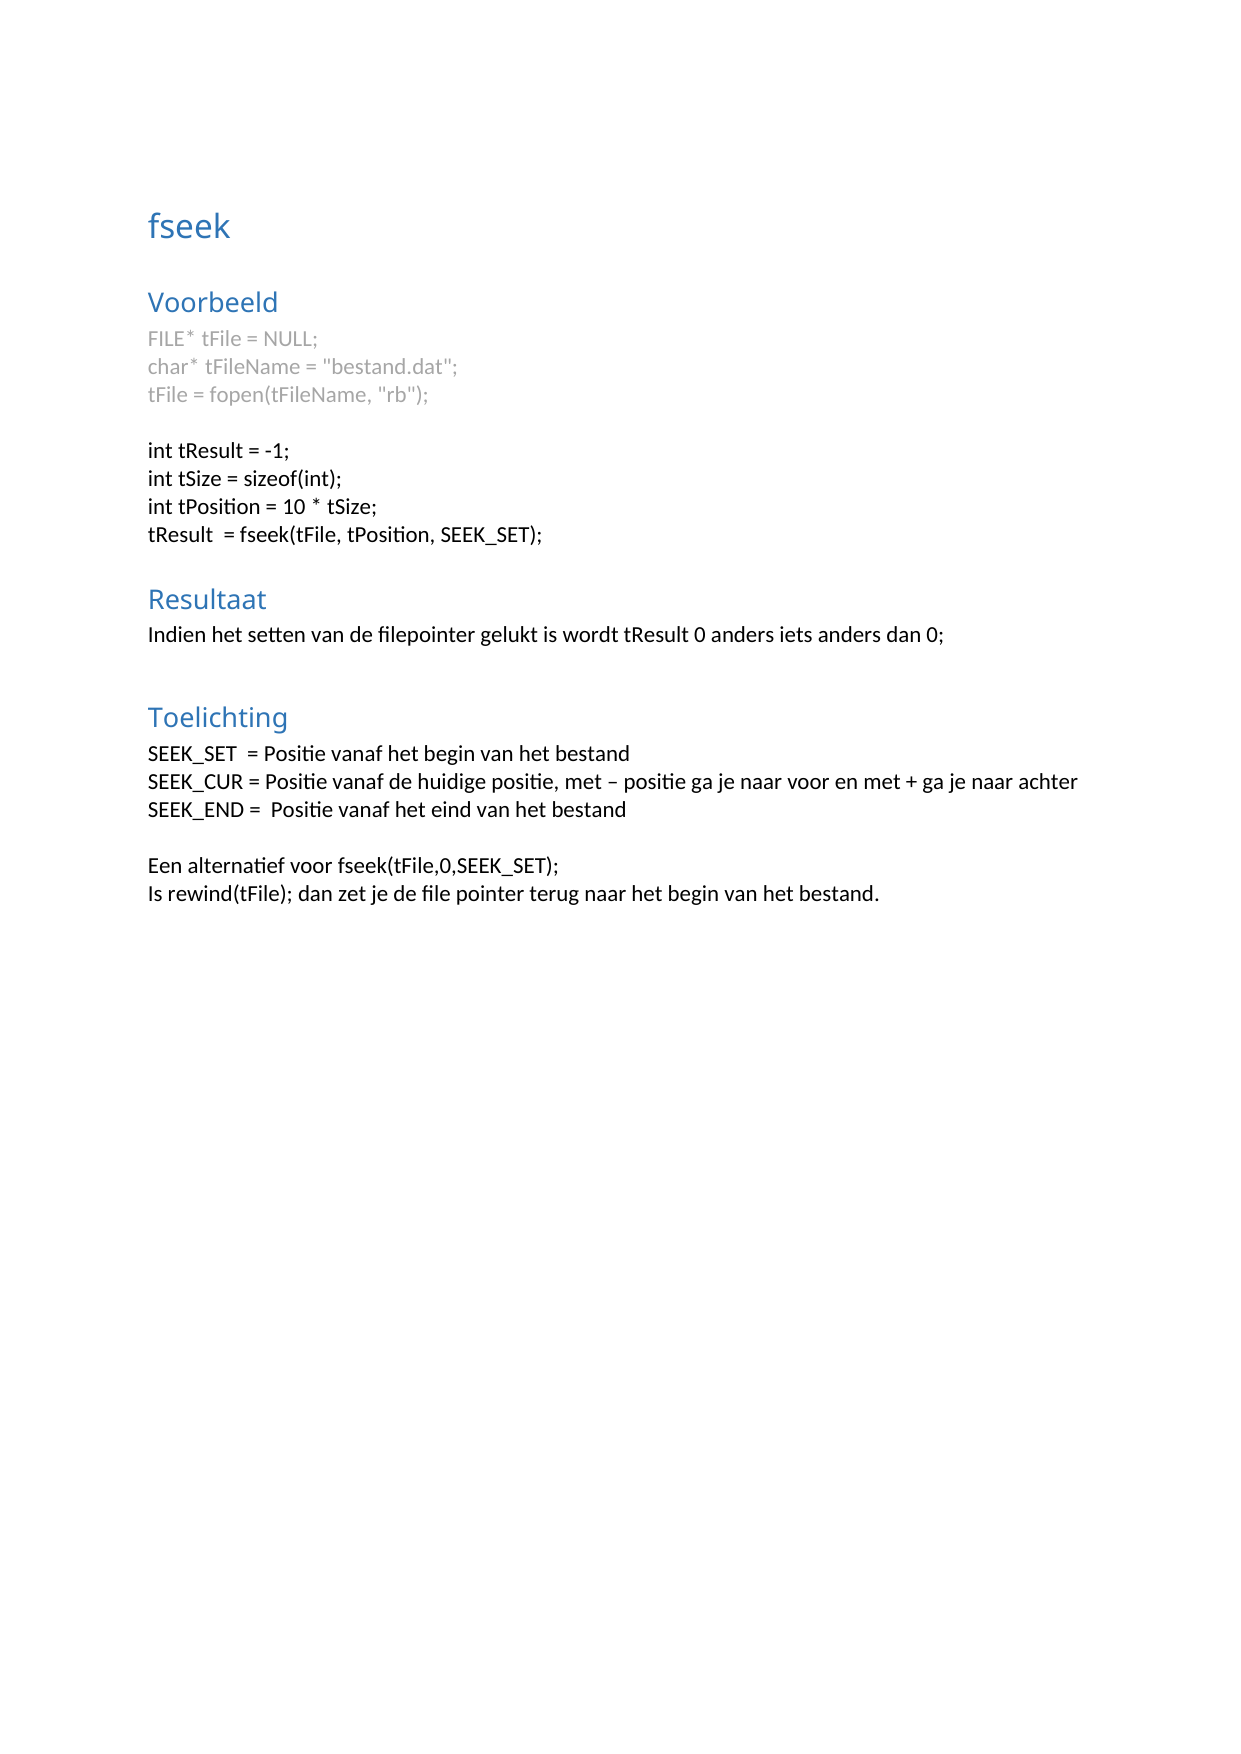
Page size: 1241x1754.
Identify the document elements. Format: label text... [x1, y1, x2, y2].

text Is rewind(tFile); dan zet je de file pointer terug naar het begin van het bestand. [148, 879, 1093, 907]
subtitle Toelichting [148, 699, 1093, 736]
text int tResult = -1; [148, 436, 1093, 464]
text char* tFileName = "bestand.dat"; [148, 352, 1093, 380]
text Een alternatief voor fseek(tFile,0,SEEK_SET); [148, 851, 1093, 879]
text tResult = fseek(tFile, tPosition, SEEK_SET); [148, 520, 1093, 548]
text SEEK_CUR = Positie vanaf de huidige positie, met – positie ga je naar voor en met + ga je naar achter [148, 767, 1093, 795]
text tFile = fopen(tFileName, "rb"); [148, 380, 1093, 408]
text int tPosition = 10 * tSize; [148, 492, 1093, 520]
text SEEK_END = Positie vanaf het eind van het bestand [148, 795, 1093, 823]
subtitle Resultaat [148, 580, 1093, 617]
text SEEK_SET = Positie vanaf het begin van het bestand [148, 739, 1093, 767]
subtitle fseek [148, 203, 1093, 248]
text int tSize = sizeof(int); [148, 464, 1093, 492]
text FILE* tFile = NULL; [148, 324, 1093, 352]
text Indien het setten van de filepointer gelukt is wordt tResult 0 anders iets anders dan 0; [148, 620, 1093, 648]
subtitle Voorbeeld [148, 284, 1093, 321]
